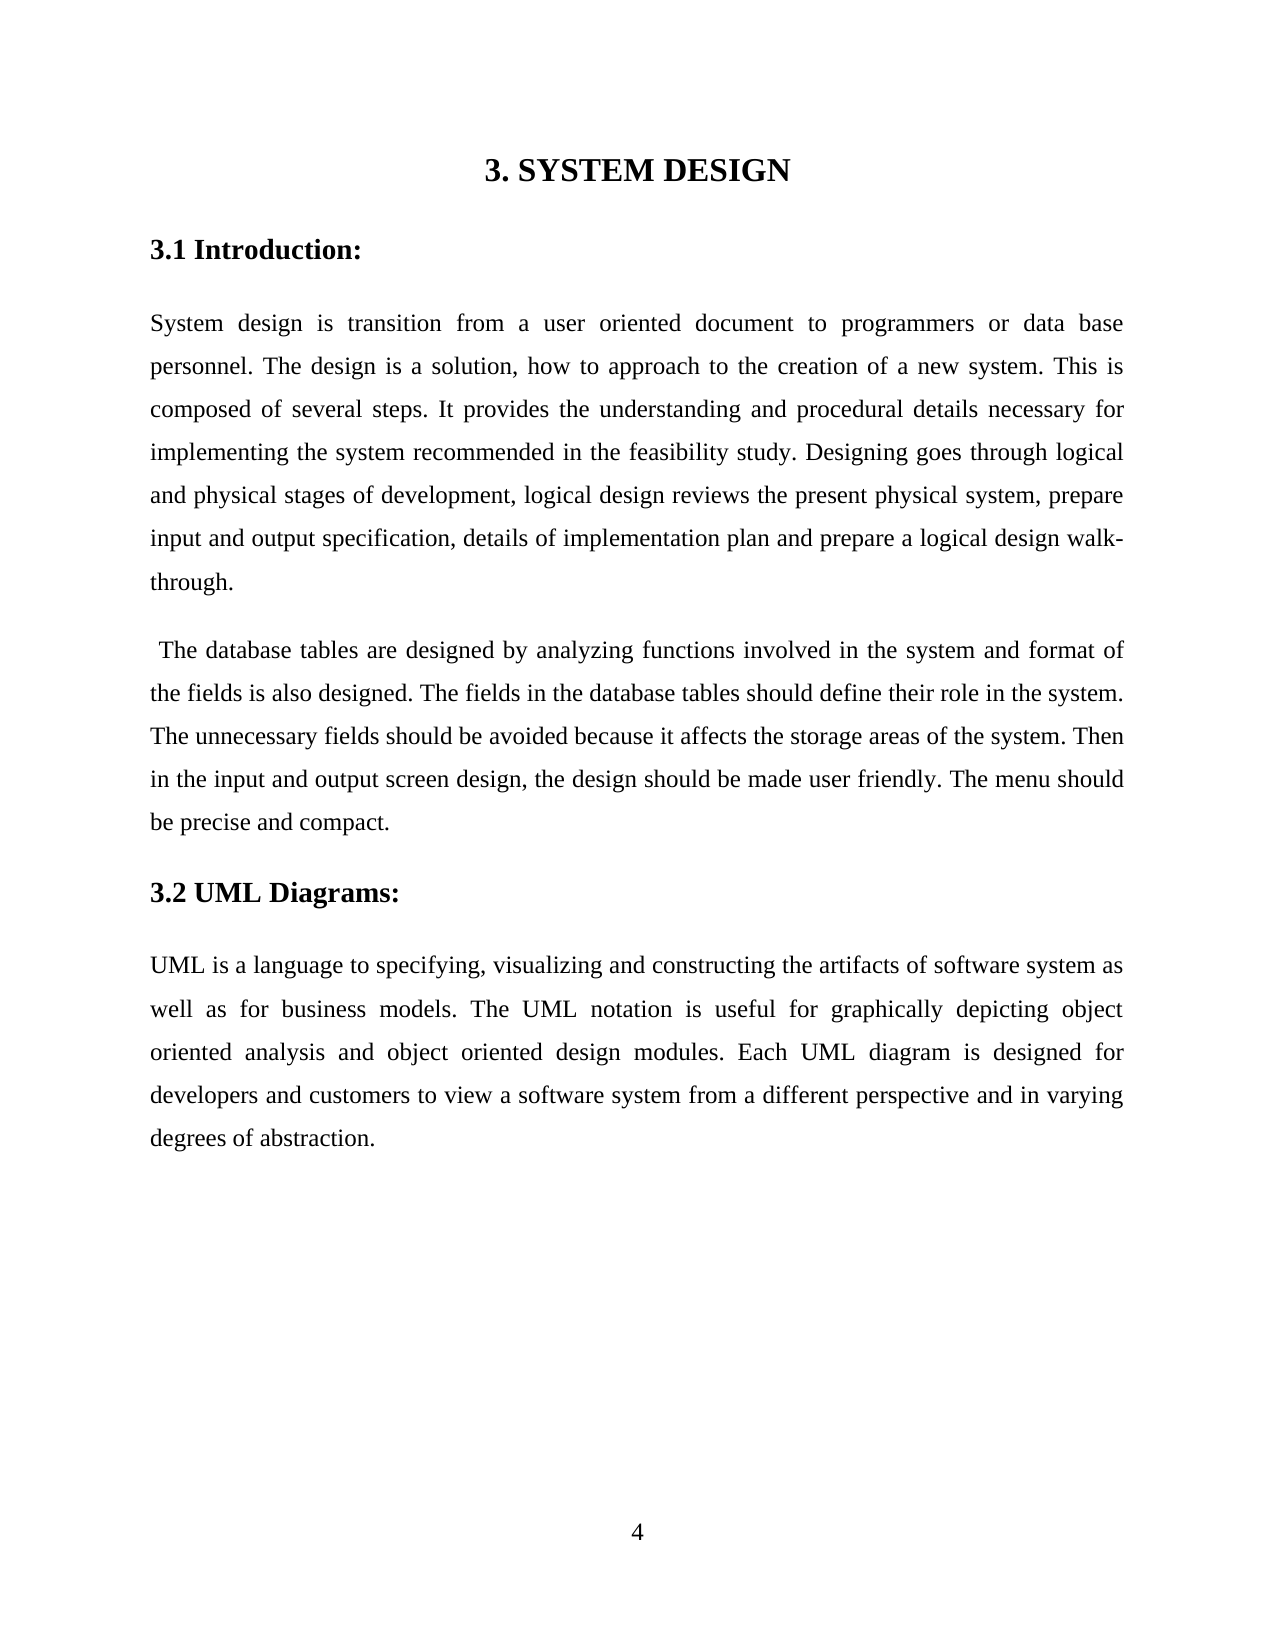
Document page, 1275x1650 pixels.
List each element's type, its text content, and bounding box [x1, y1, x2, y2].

text The database tables are designed by analyzing functions involved in the system and format of the fields is also designed. The fields in the database tables should define their role in the system. The unnecessary fields should be avoided because it affects the storage areas of the system. Then in the input and output screen design, the design should be made user friendly. The menu should be precise and compact. [150, 635, 1125, 836]
text 3.2 UML Diagrams: [150, 875, 1125, 909]
text UML is a language to specifying, visualizing and constructing the artifacts of software system as well as for business models. The UML notation is useful for graphically depicting object oriented analysis and object oriented design modules. Each UML diagram is designed for developers and customers to view a software system from a different perspective and in varying degrees of abstraction. [150, 951, 1125, 1152]
text 3.1 Introduction: [150, 232, 1125, 266]
text 3. SYSTEM DESIGN [150, 150, 1125, 188]
text System design is transition from a user oriented document to programmers or data base personnel. The design is a solution, how to approach to the creation of a new system. This is composed of several steps. It provides the understanding and procedural details necessary for implementing the system recommended in the feasibility study. Designing goes through logical and physical stages of development, logical design reviews the present physical system, prepare input and output specification, details of implementation plan and prepare a logical design walk- through. [150, 308, 1125, 595]
